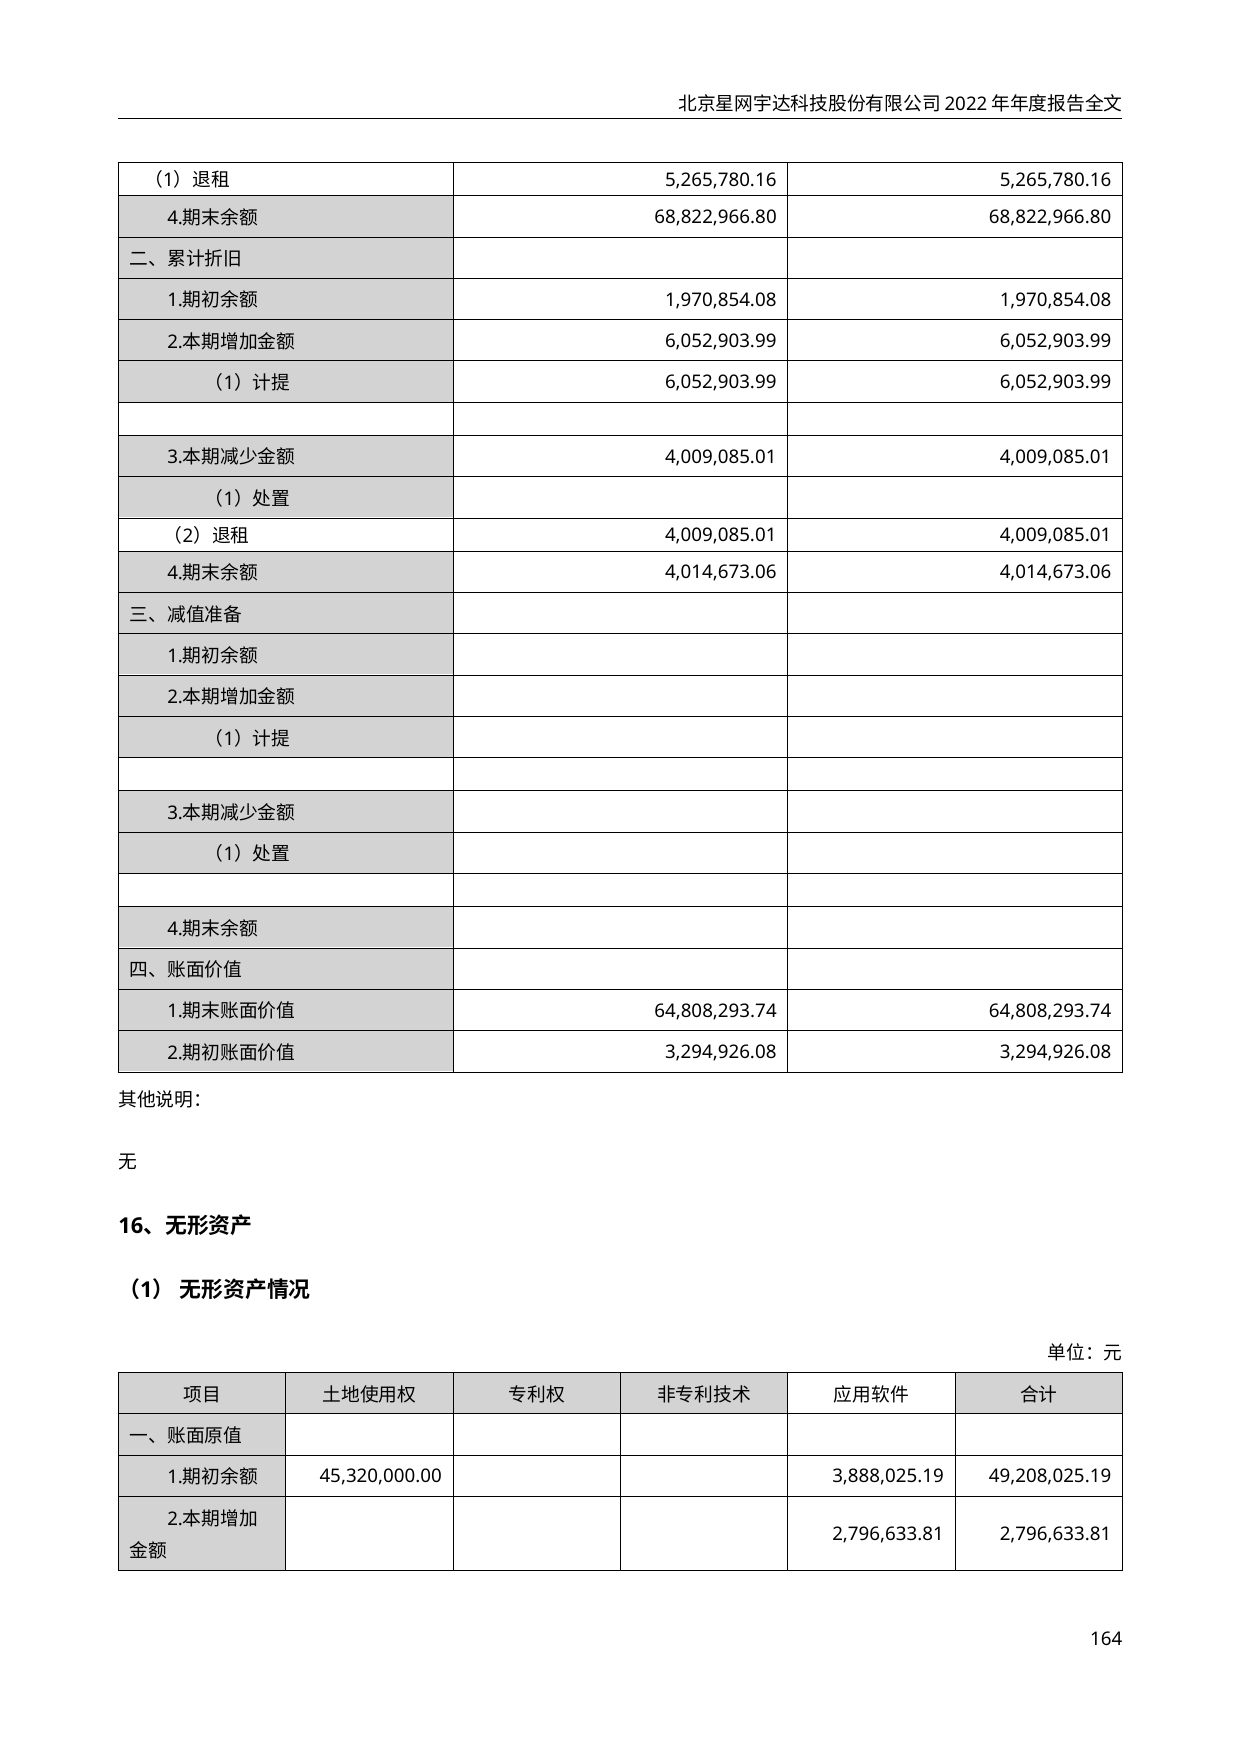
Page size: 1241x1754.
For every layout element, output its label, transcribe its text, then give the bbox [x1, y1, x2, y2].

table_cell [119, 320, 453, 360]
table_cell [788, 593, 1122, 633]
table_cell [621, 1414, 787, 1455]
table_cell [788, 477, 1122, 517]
text 单位：元 [118, 1335, 1122, 1368]
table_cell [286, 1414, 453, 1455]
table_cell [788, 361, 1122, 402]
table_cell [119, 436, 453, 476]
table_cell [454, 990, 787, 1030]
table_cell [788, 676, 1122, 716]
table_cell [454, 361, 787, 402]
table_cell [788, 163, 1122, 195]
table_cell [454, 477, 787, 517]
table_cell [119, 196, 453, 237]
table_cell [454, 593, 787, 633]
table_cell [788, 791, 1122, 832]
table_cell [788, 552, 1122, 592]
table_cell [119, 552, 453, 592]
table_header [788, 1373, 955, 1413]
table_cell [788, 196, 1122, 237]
text 无 [118, 1144, 1122, 1177]
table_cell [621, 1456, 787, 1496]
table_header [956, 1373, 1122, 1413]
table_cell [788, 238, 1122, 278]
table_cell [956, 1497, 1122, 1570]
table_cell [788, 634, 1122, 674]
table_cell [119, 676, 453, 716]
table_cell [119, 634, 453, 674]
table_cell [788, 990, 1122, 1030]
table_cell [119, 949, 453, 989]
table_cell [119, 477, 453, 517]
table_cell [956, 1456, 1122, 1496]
text 其他说明： [118, 1082, 1122, 1115]
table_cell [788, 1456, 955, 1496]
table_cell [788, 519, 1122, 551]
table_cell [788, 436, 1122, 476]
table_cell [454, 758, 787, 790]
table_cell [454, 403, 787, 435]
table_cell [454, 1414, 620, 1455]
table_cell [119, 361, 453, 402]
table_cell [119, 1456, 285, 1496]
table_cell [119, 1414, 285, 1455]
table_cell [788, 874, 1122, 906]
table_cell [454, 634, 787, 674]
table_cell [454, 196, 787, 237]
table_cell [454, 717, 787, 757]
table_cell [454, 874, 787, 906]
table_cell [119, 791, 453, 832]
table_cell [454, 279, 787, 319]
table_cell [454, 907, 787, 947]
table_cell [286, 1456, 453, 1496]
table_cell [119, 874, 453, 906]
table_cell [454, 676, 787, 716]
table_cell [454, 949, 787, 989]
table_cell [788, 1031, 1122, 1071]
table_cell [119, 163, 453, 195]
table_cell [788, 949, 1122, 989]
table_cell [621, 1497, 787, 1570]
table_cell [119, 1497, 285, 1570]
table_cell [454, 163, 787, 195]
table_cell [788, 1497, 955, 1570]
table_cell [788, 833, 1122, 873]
subtitle 16、无形资产 [118, 1208, 1122, 1240]
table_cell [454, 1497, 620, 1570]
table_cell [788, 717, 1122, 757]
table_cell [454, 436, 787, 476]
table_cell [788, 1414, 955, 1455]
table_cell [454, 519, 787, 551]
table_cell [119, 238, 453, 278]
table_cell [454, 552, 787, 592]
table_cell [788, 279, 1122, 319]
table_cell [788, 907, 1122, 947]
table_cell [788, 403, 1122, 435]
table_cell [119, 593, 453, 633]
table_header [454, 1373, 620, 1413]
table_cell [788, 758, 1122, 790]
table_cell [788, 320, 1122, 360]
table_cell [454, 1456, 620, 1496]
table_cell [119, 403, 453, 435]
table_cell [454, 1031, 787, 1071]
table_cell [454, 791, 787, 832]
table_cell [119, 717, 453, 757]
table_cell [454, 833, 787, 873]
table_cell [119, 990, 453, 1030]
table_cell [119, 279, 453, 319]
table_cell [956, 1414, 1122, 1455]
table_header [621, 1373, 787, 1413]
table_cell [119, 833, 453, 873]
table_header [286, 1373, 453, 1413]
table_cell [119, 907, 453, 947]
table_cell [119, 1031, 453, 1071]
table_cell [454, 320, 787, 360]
text （1） 无形资产情况 [118, 1272, 1122, 1304]
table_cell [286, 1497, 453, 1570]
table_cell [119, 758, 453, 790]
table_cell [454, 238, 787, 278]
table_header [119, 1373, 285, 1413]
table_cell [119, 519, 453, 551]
